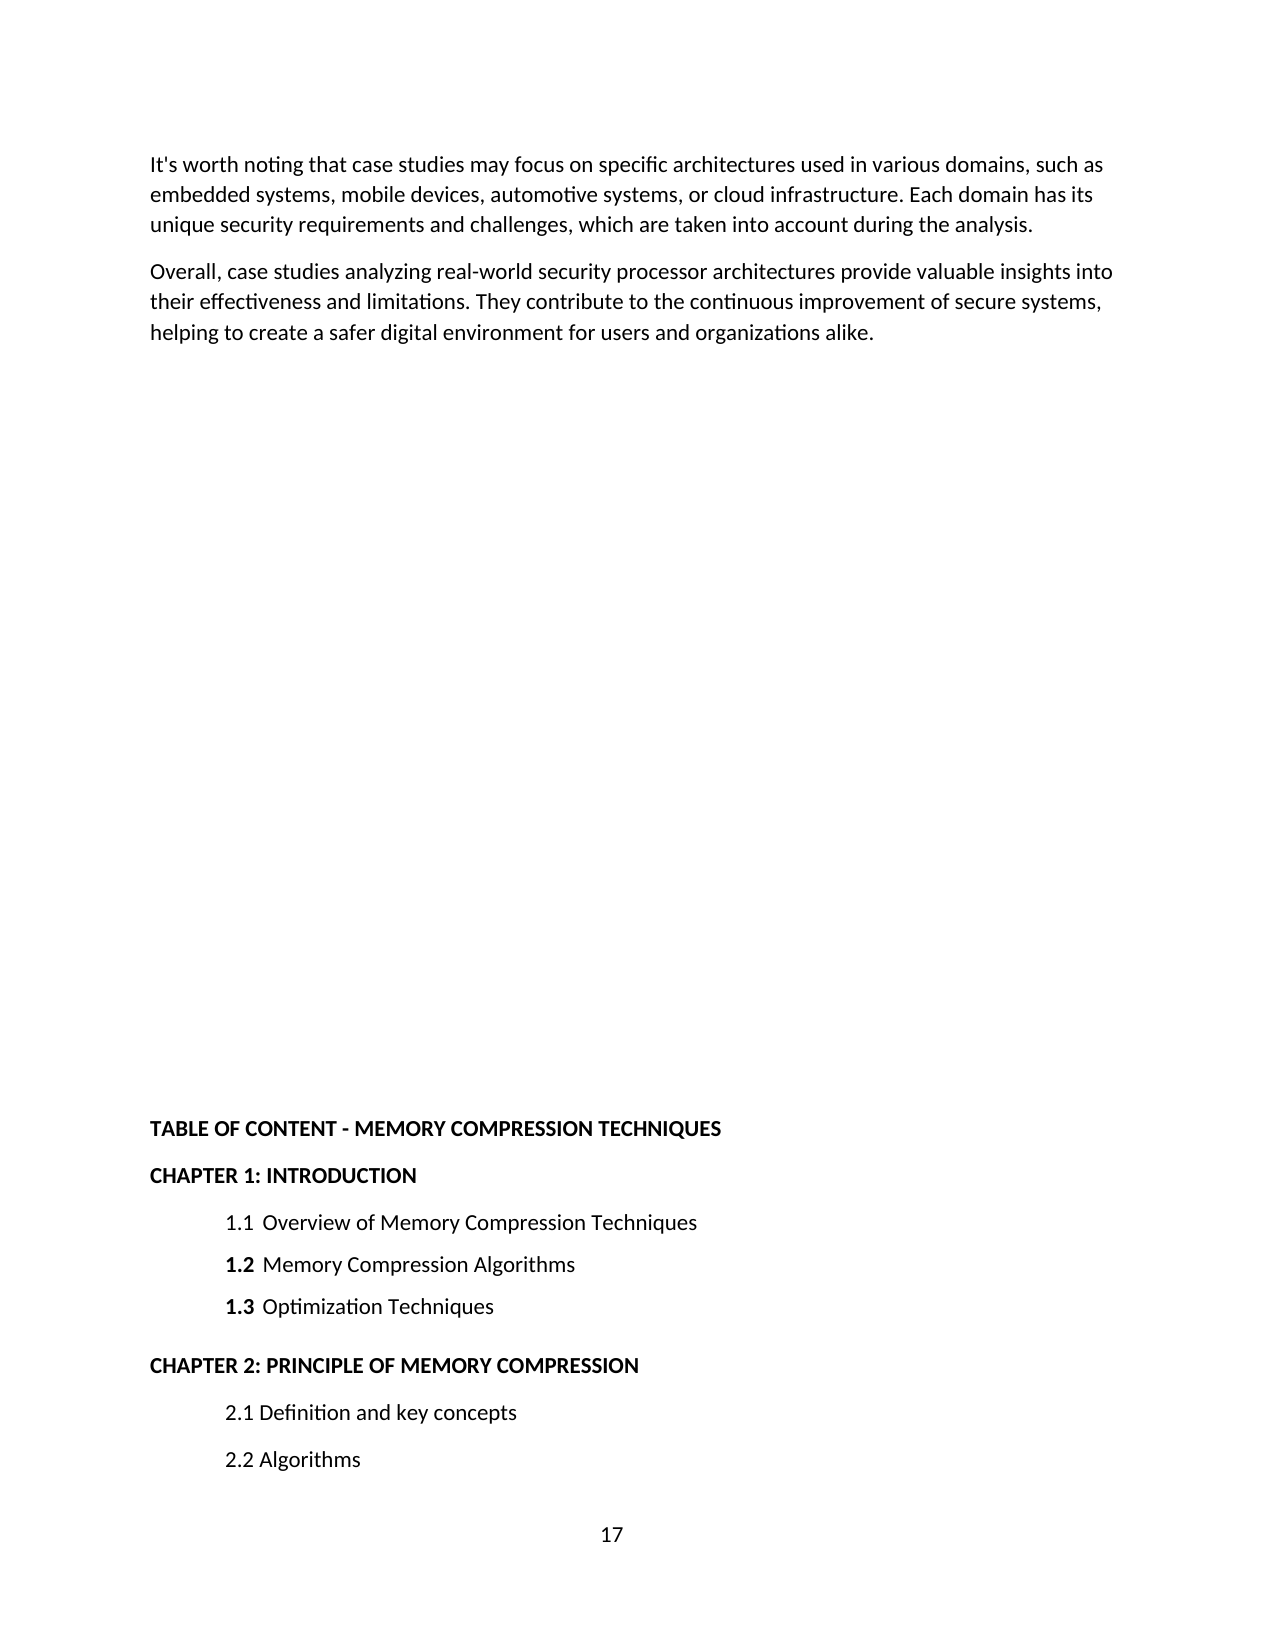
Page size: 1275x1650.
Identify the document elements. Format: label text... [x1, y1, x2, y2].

text CHAPTER 1: INTRODUCTION [150, 1161, 1125, 1189]
list Optimization Techniques [225, 1292, 1125, 1320]
text TABLE OF CONTENT - MEMORY COMPRESSION TECHNIQUES [150, 1114, 1125, 1143]
text 2.1 Definition and key concepts [150, 1398, 1125, 1426]
list Memory Compression Algorithms [225, 1250, 1125, 1278]
list Overview of Memory Compression Techniques [225, 1208, 1125, 1236]
text Overall, case studies analyzing real-world security processor architectures provide valuable insights into their effectiveness and limitations. They contribute to the continuous improvement of secure systems, helping to create a safer digital environment for users and organizations alike. [150, 257, 1125, 346]
text CHAPTER 2: PRINCIPLE OF MEMORY COMPRESSION [150, 1351, 1125, 1379]
text 2.2 Algorithms [150, 1445, 1125, 1473]
text It's worth noting that case studies may focus on specific architectures used in various domains, such as embedded systems, mobile devices, automotive systems, or cloud infrastructure. Each domain has its unique security requirements and challenges, which are taken into account during the analysis. [150, 150, 1125, 238]
